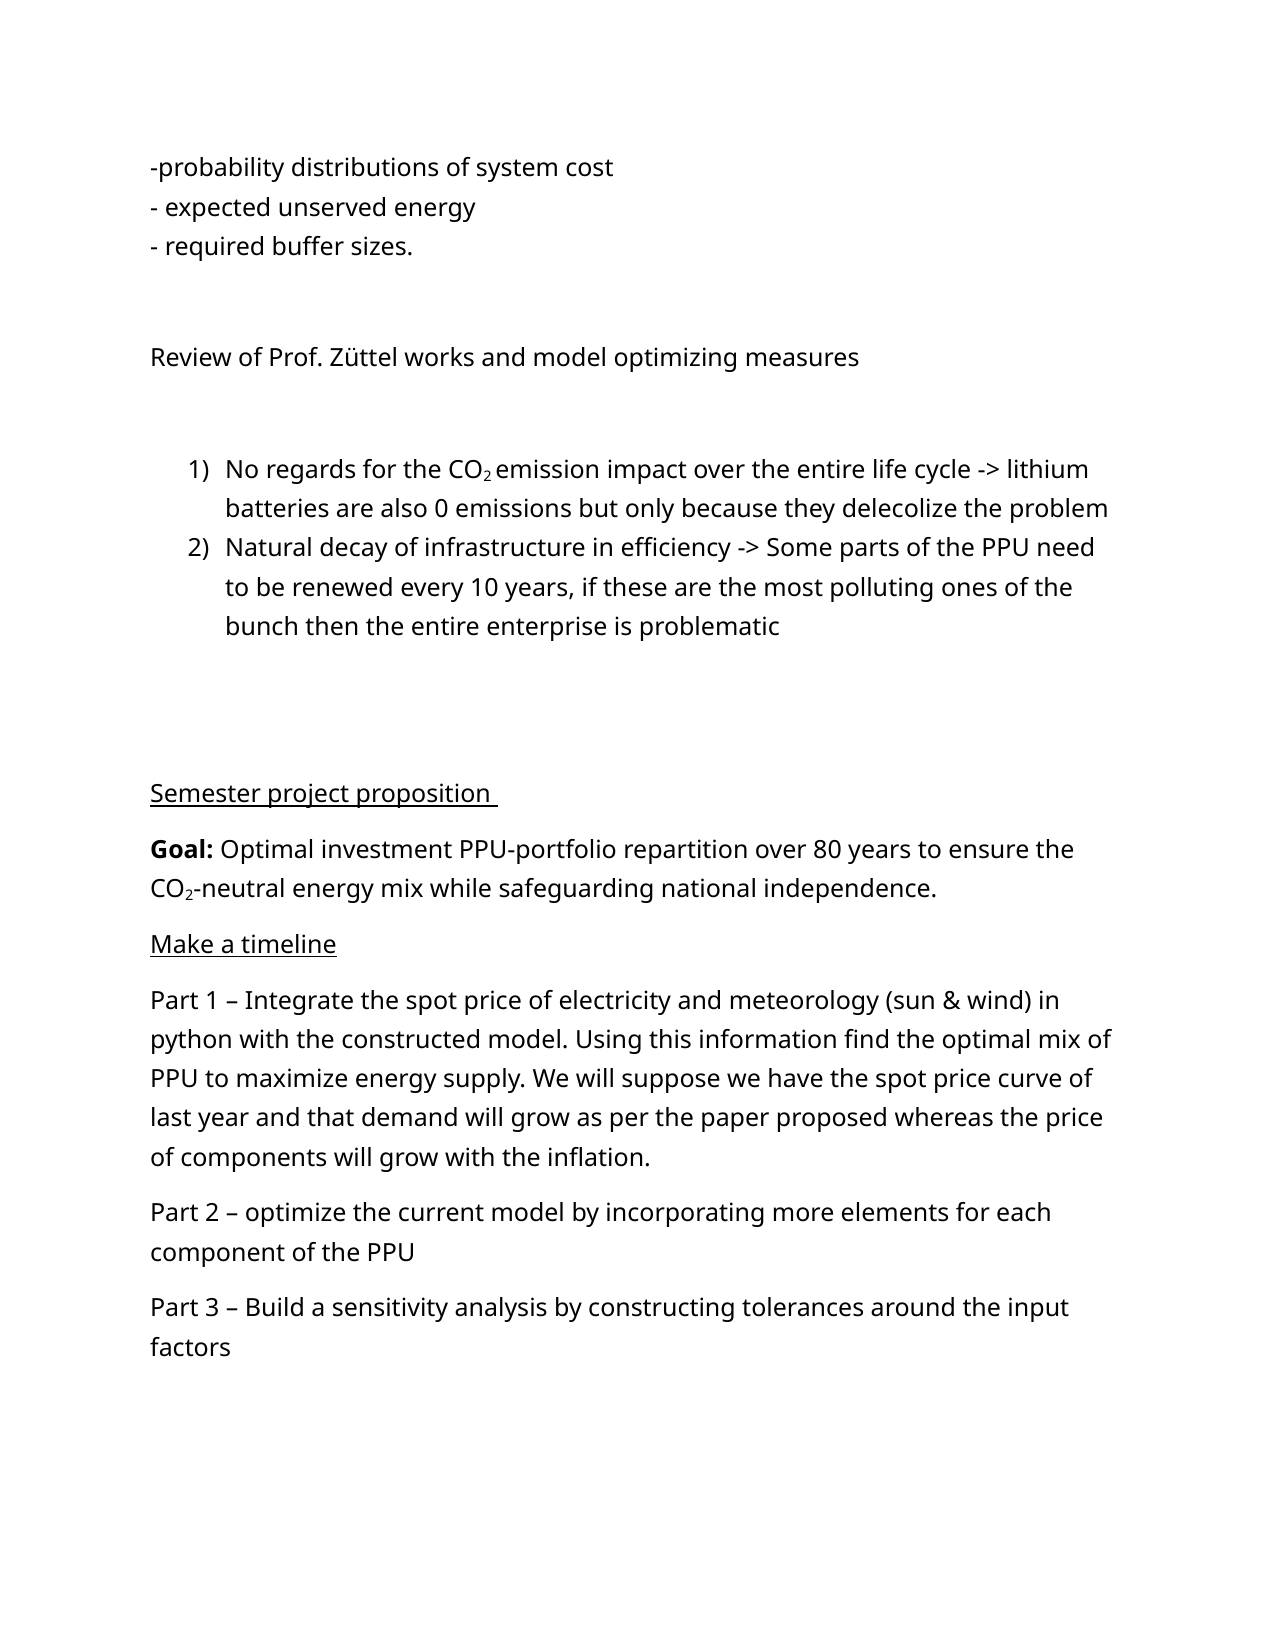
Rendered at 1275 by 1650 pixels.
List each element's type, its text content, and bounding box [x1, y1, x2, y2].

text -probability distributions of system cost - expected unserved energy - required buffer sizes. [150, 150, 1125, 262]
text Part 1 – Integrate the spot price of electricity and meteorology (sun & wind) in python with the constructed model. Using this information find the optimal mix of PPU to maximize energy supply. We will suppose we have the spot price curve of last year and that demand will grow as per the paper proposed whereas the price of components will grow with the inflation. [150, 982, 1125, 1173]
list Natural decay of infrastructure in efficiency -> Some parts of the PPU need to be renewed every 10 years, if these are the most polluting ones of the bunch then the entire enterprise is problematic [187, 530, 1125, 642]
text Make a timeline [150, 927, 1125, 961]
text Part 3 – Build a sensitivity analysis by constructing tolerances around the input factors [150, 1290, 1125, 1363]
list No regards for the CO2 emission impact over the entire life cycle -> lithium batteries are also 0 emissions but only because they delecolize the problem [187, 452, 1125, 525]
text Goal: Optimal investment PPU-portfolio repartition over 80 years to ensure the CO2-neutral energy mix while safeguarding national independence. [150, 832, 1125, 905]
text Review of Prof. Züttel works and model optimizing measures [150, 340, 1125, 374]
text Semester project proposition [150, 776, 1125, 810]
text Part 2 – optimize the current model by incorporating more elements for each component of the PPU [150, 1195, 1125, 1268]
